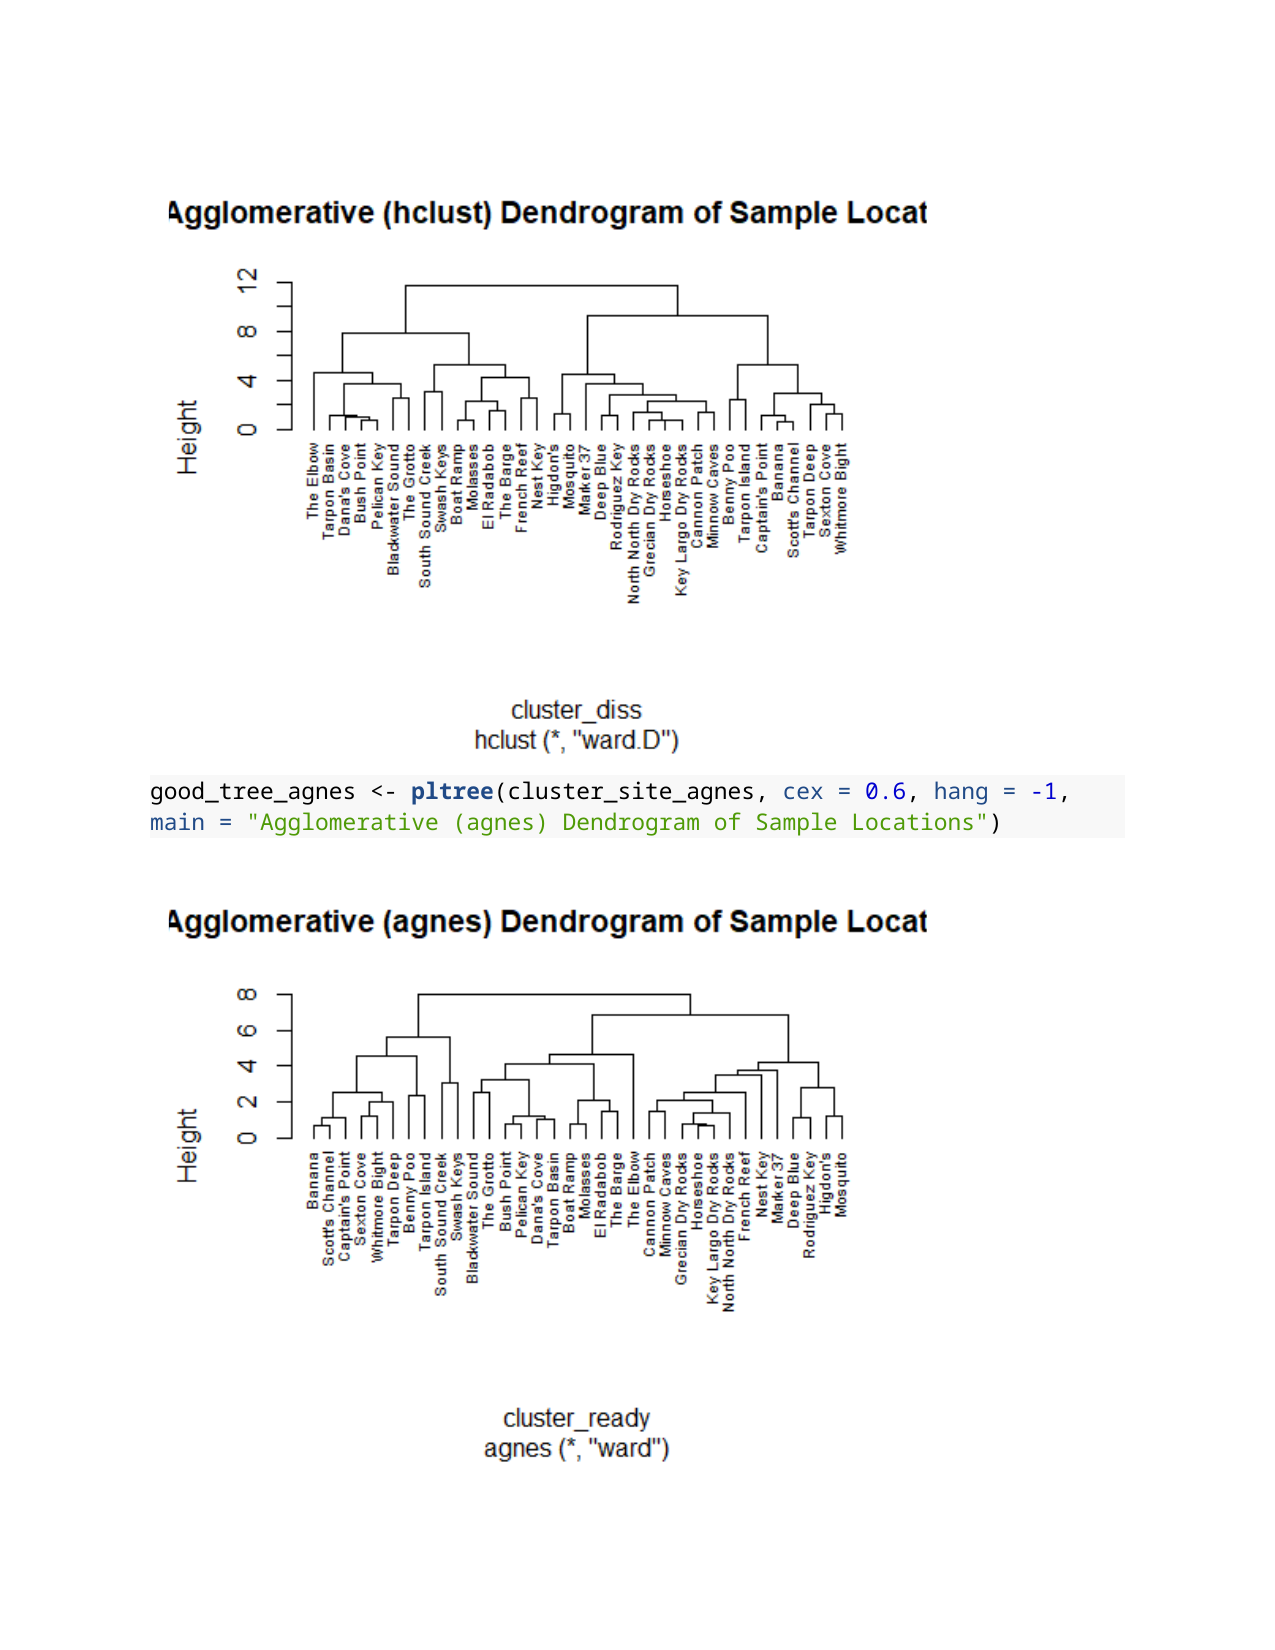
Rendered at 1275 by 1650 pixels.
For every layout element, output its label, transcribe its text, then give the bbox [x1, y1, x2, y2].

picture [168, 858, 927, 1465]
picture [168, 150, 927, 757]
